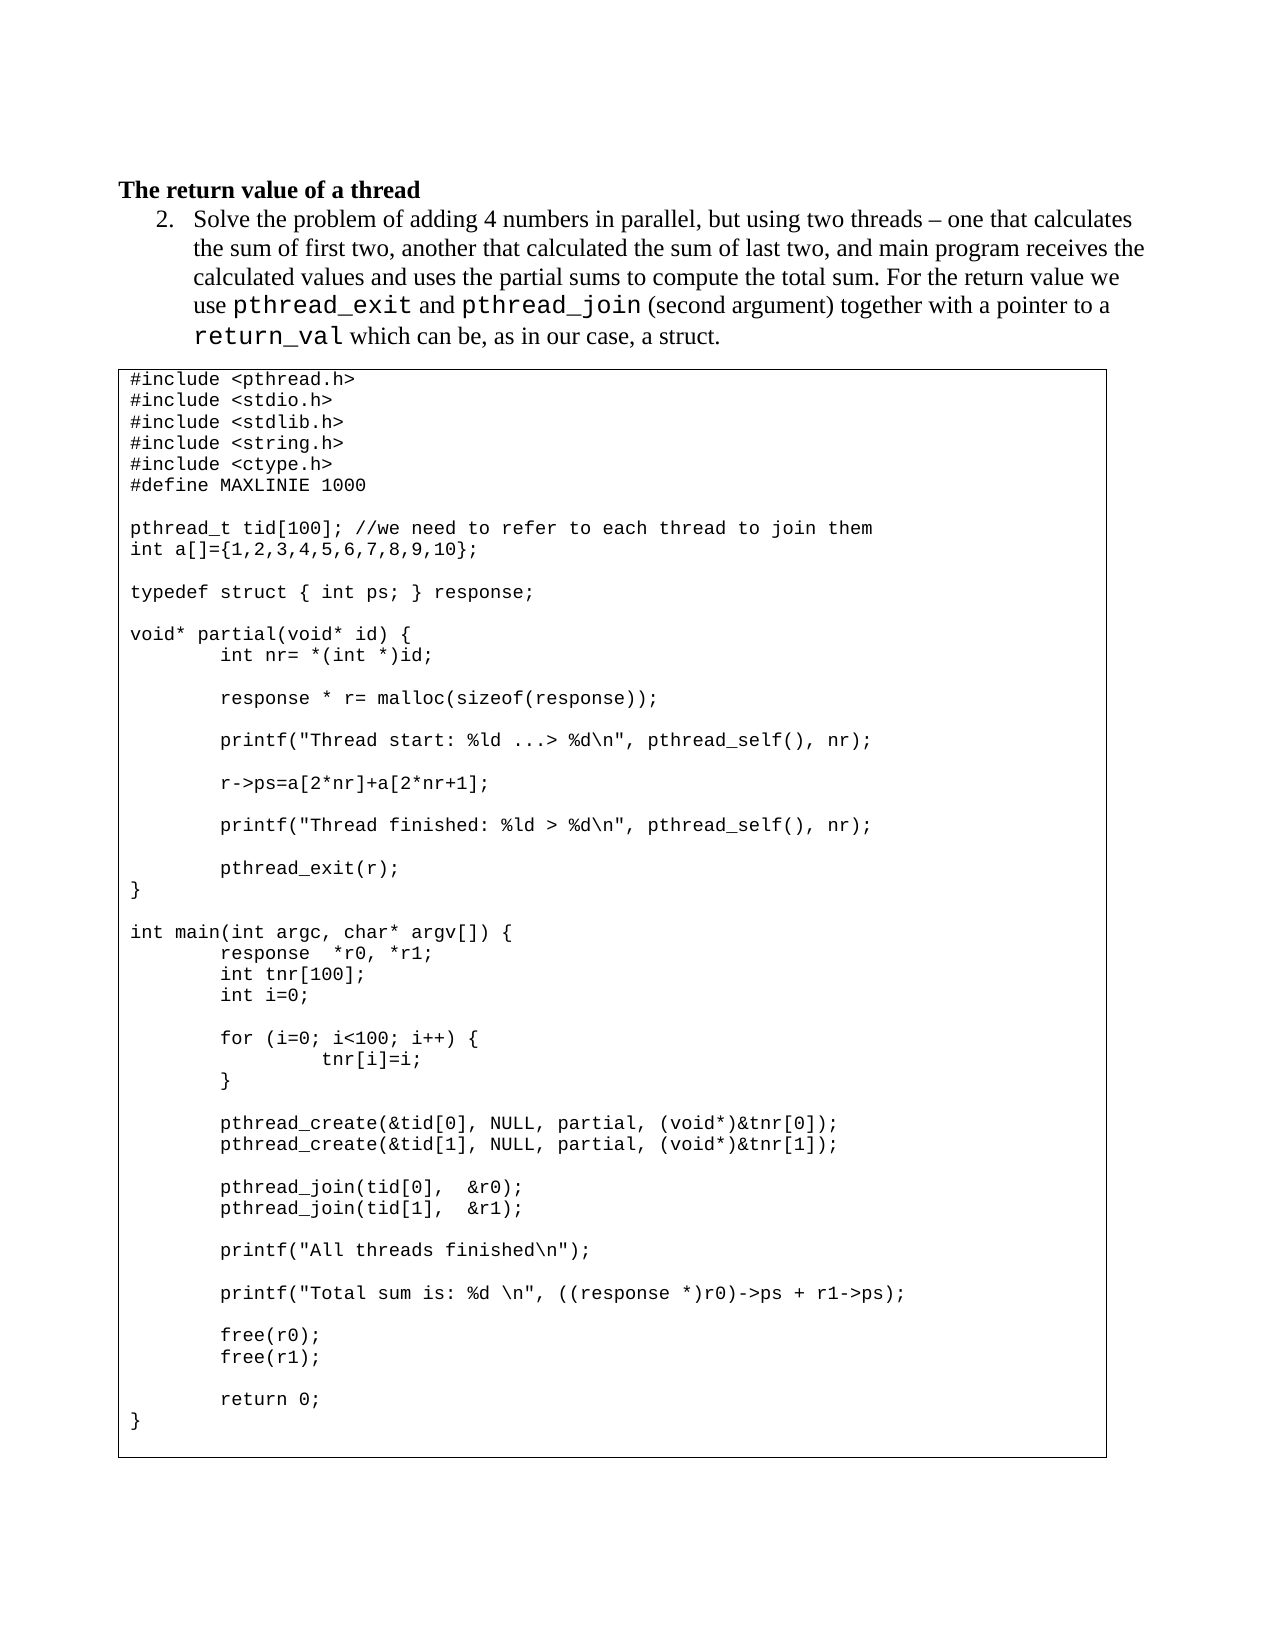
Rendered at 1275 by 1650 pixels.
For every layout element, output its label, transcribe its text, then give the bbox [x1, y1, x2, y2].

text The return value of a thread [118, 176, 1157, 204]
table_header #include <pthread.h> #include <stdio.h> #include <stdlib.h> #include <string.h> #include <ctype.h> #define MAXLINIE 1000 pthread_t tid[100]; //we need to refer to each thread to join them int a[]={1,2,3,4,5,6,7,8,9,10}; typedef struct { int ps; } response; void* partial(void* id) { int nr= *(int *)id; response * r= malloc(sizeof(response)); printf("Thread start: %ld ...> %d\n", pthread_self(), nr); r->ps=a[2*nr]+a[2*nr+1]; printf("Thread finished: %ld > %d\n", pthread_self(), nr); pthread_exit(r); } int main(int argc, char* argv[]) { response *r0, *r1; int tnr[100]; int i=0; for (i=0; i<100; i++) { tnr[i]=i; } pthread_create(&tid[0], NULL, partial, (void*)&tnr[0]); pthread_create(&tid[1], NULL, partial, (void*)&tnr[1]); pthread_join(tid[0], &r0); pthread_join(tid[1], &r1); printf("All threads finished\n"); printf("Total sum is: %d \n", ((response *)r0)->ps + r1->ps); free(r0); free(r1); return 0; } [119, 370, 1106, 1457]
list Solve the problem of adding 4 numbers in parallel, but using two threads – one that calculates the sum of first two, another that calculated the sum of last two, and main program receives the calculated values and uses the partial sums to compute the total sum. For the return value we use pthread_exit and pthread_join (second argument) together with a pointer to a return_val which can be, as in our case, a struct. [156, 204, 1157, 352]
